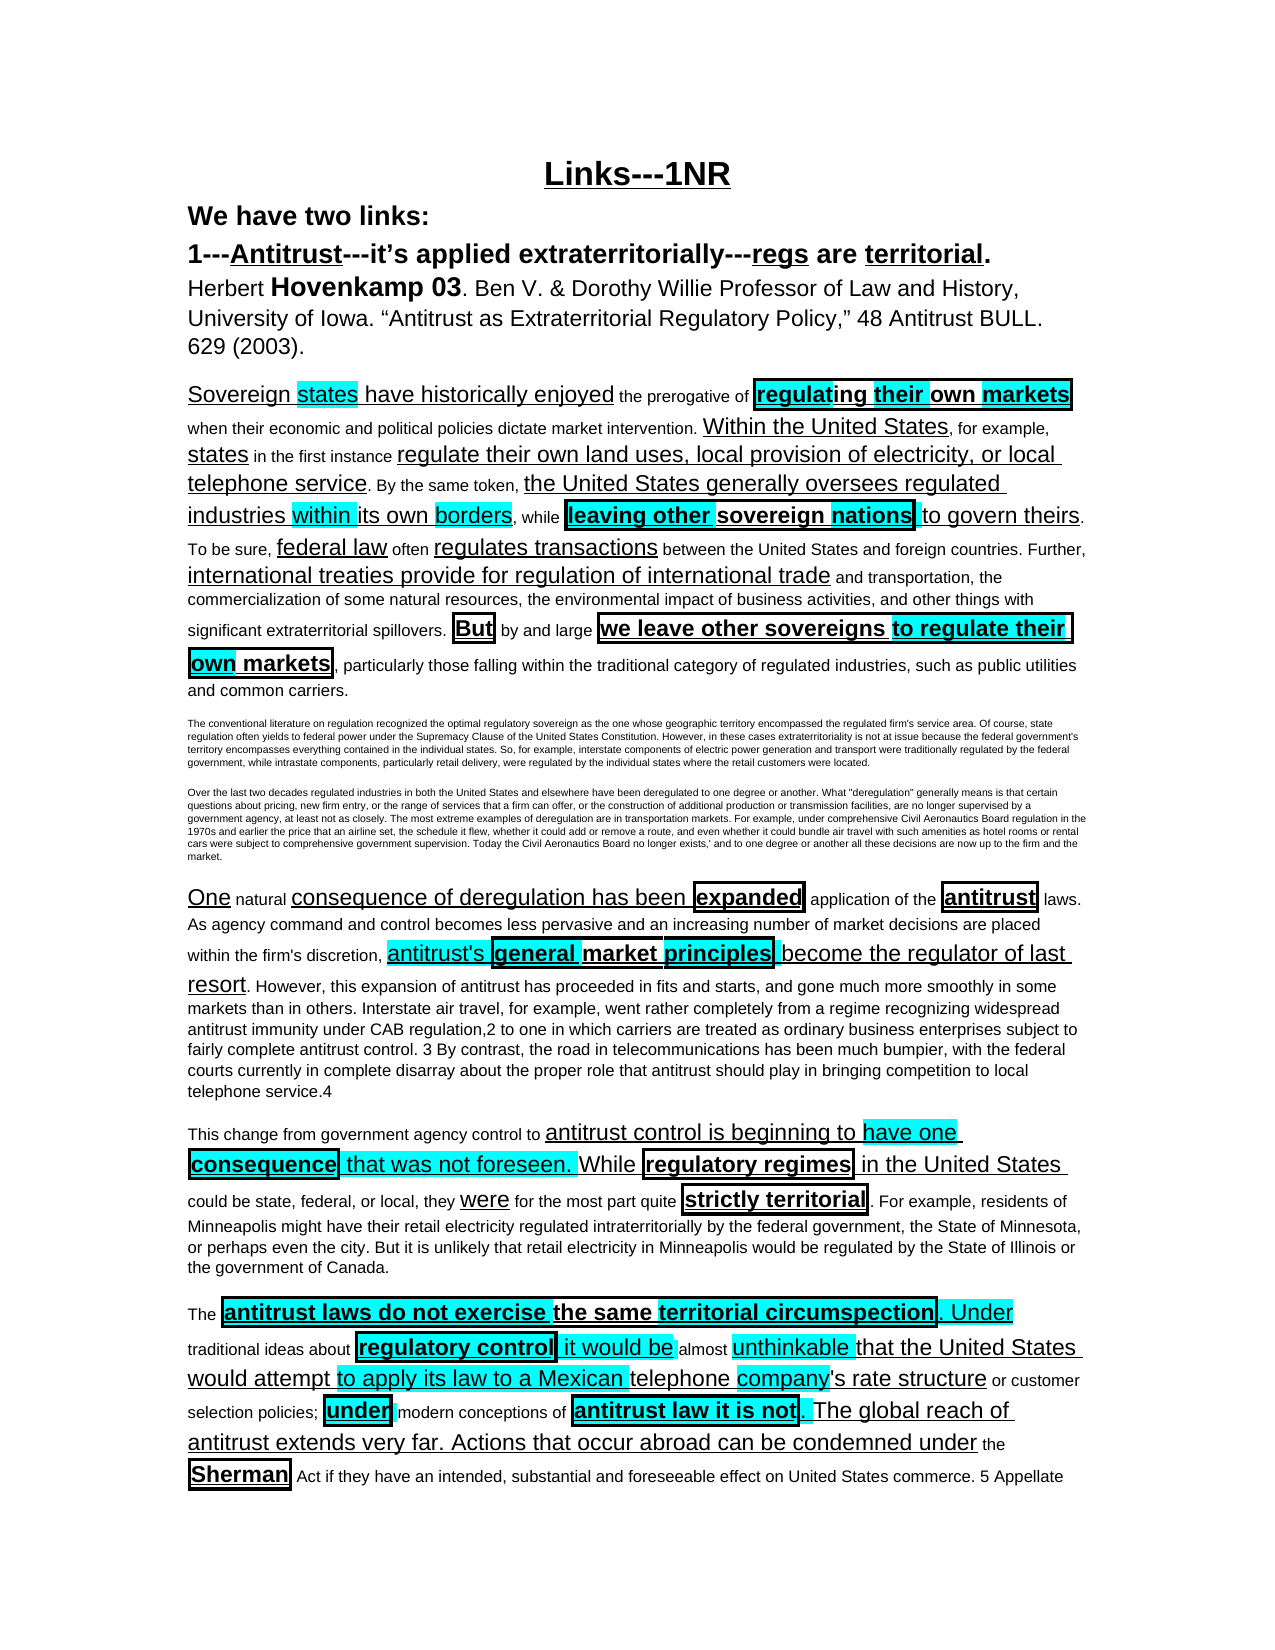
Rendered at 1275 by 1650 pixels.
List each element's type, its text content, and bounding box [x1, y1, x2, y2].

subtitle Links---1NR [187, 154, 1087, 193]
text The conventional literature on regulation recognized the optimal regulatory sovereign as the one whose geographic territory encompassed the regulated firm's service area. Of course, state regulation often yields to federal power under the Supremacy Clause of the United States Constitution. However, in these cases extraterritoriality is not at issue because the federal government's territory encompasses everything contained in the individual states. So, for example, interstate components of electric power generation and transport were traditionally regulated by the federal government, while intrastate components, particularly retail delivery, were regulated by the individual states where the retail customers were located. [187, 718, 1087, 769]
text Over the last two decades regulated industries in both the United States and elsewhere have been deregulated to one degree or another. What "deregulation" generally means is that certain questions about pricing, new firm entry, or the range of services that a firm can offer, or the construction of additional production or transmission facilities, are no longer supervised by a government agency, at least not as closely. The most extreme examples of deregulation are in transportation markets. For example, under comprehensive Civil Aeronautics Board regulation in the 1970s and earlier the price that an airline set, the schedule it flew, whether it could add or remove a route, and even whether it could bundle air travel with such amenities as hotel rooms or rental cars were subject to comprehensive government supervision. Today the Civil Aeronautics Board no longer exists,' and to one degree or another all these decisions are now up to the firm and the market. [187, 786, 1087, 863]
text Sovereign states have historically enjoyed the prerogative of regulating their own markets when their economic and political policies dictate market intervention. Within the United States, for example, states in the first instance regulate their own land uses, local provision of electricity, or local telephone service. By the same token, the United States generally oversees regulated industries within its own borders, while leaving other sovereign nations to govern theirs. To be sure, federal law often regulates transactions between the United States and foreign countries. Further, international treaties provide for regulation of international trade and transportation, the commercialization of some natural resources, the environmental impact of business activities, and other things with significant extraterritorial spillovers. But by and large we leave other sovereigns to regulate their own markets, particularly those falling within the traditional category of regulated industries, such as public utilities and common carriers. [187, 378, 1087, 700]
text This change from government agency control to antitrust control is beginning to have one consequence that was not foreseen. While regulatory regimes in the United States could be state, federal, or local, they were for the most part quite strictly territorial. For example, residents of Minneapolis might have their retail electricity regulated intraterritorially by the federal government, the State of Minnesota, or perhaps even the city. But it is unlikely that retail electricity in Minneapolis would be regulated by the State of Illinois or the government of Canada. [187, 1119, 1087, 1277]
text One natural consequence of deregulation has been expanded application of the antitrust laws. As agency command and control becomes less pervasive and an increasing number of market decisions are placed within the firm's discretion, antitrust's general market principles become the regulator of last resort. However, this expansion of antitrust has proceeded in fits and starts, and gone much more smoothly in some markets than in others. Interstate air travel, for example, went rather completely from a regime recognizing widespread antitrust immunity under CAB regulation,2 to one in which carriers are treated as ordinary business enterprises subject to fairly complete antitrust control. 3 By contrast, the road in telecommunications has been much bumpier, with the federal courts currently in complete disarray about the proper role that antitrust should play in bringing competition to local telephone service.4 [187, 881, 1087, 1101]
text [187, 1296, 1087, 1491]
text Herbert Hovenkamp 03. Ben V. & Dorothy Willie Professor of Law and History, University of Iowa. “Antitrust as Extraterritorial Regulatory Policy,” 48 Antitrust BULL. 629 (2003). [187, 271, 1087, 359]
subtitle 1---Antitrust---it’s applied extraterritorially---regs are territorial. [187, 238, 1087, 269]
subtitle We have two links: [187, 200, 1087, 231]
